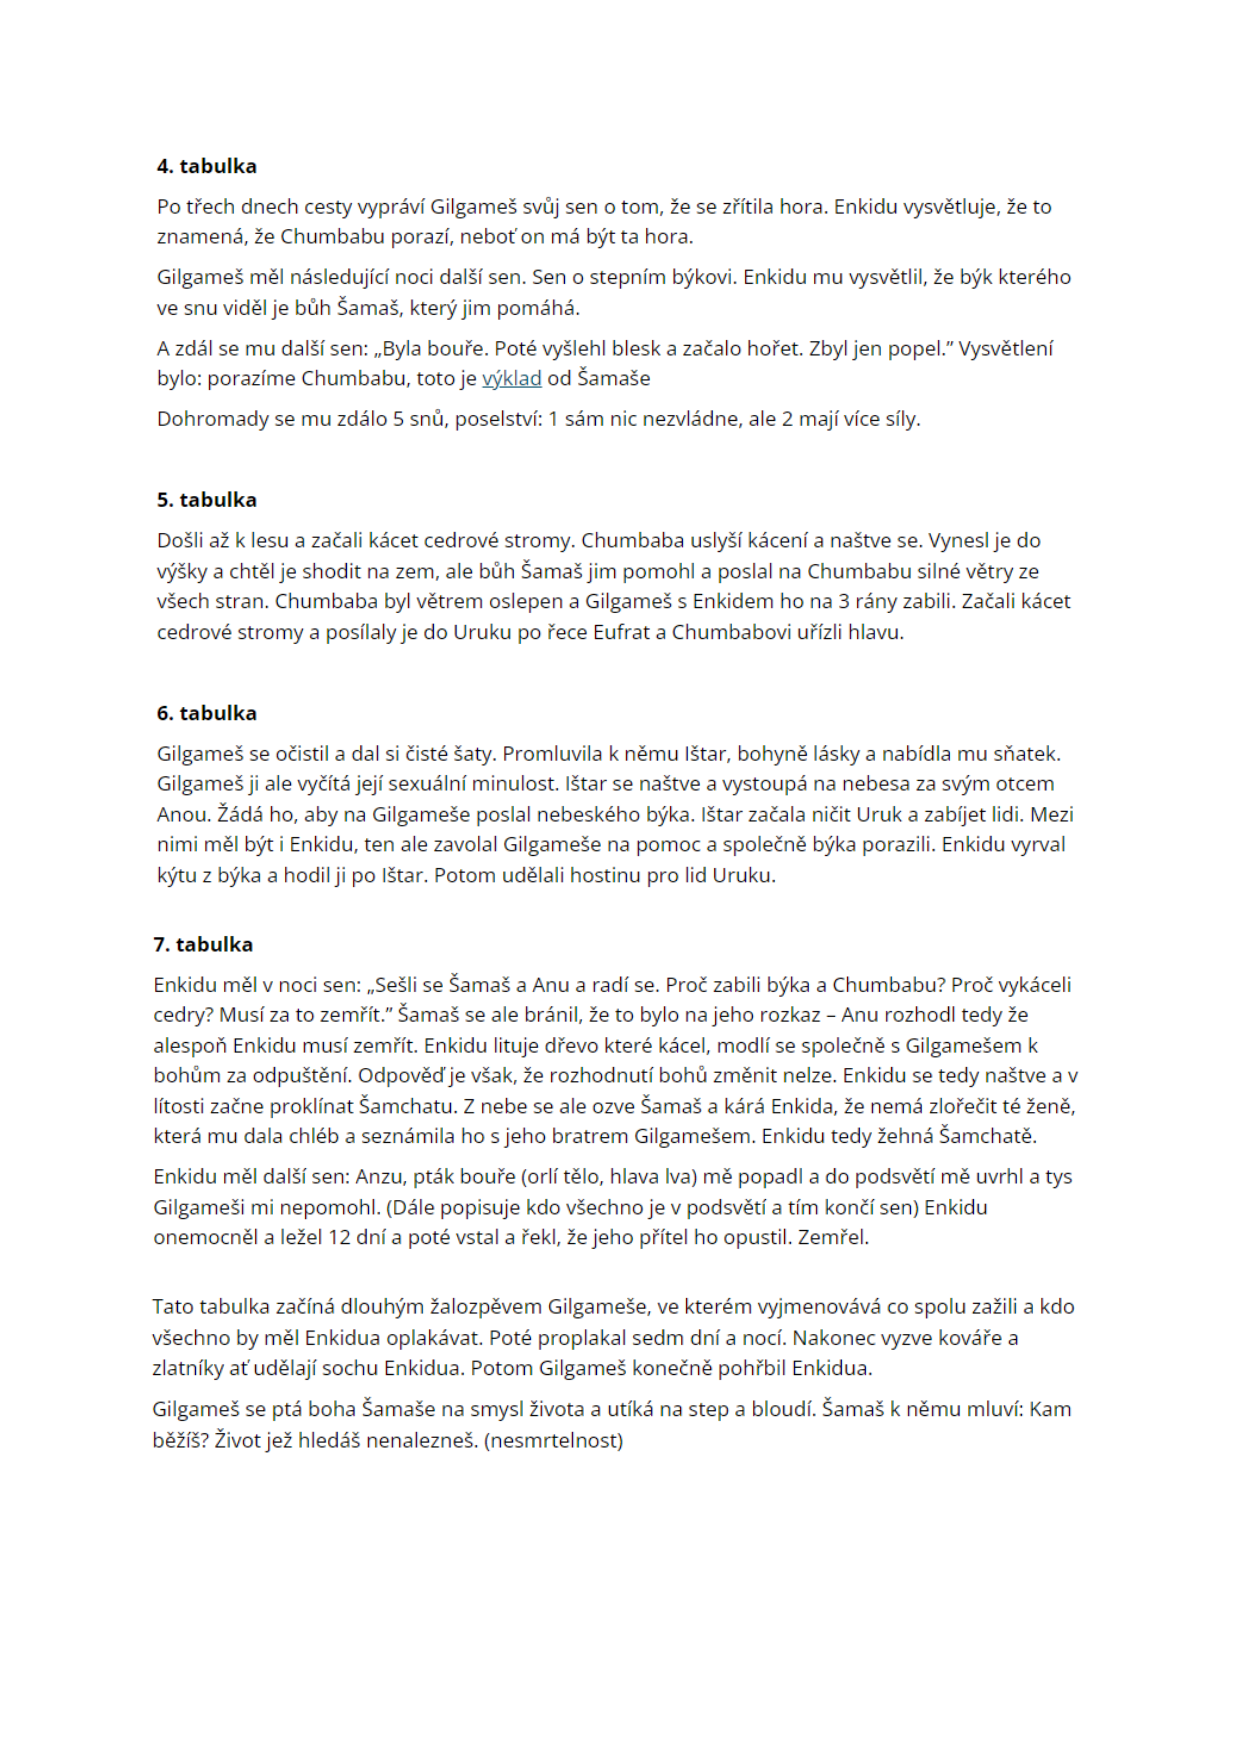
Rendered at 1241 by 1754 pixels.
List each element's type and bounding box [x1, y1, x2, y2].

picture [147, 147, 1093, 911]
picture [147, 929, 1093, 1274]
picture [147, 1292, 1093, 1479]
